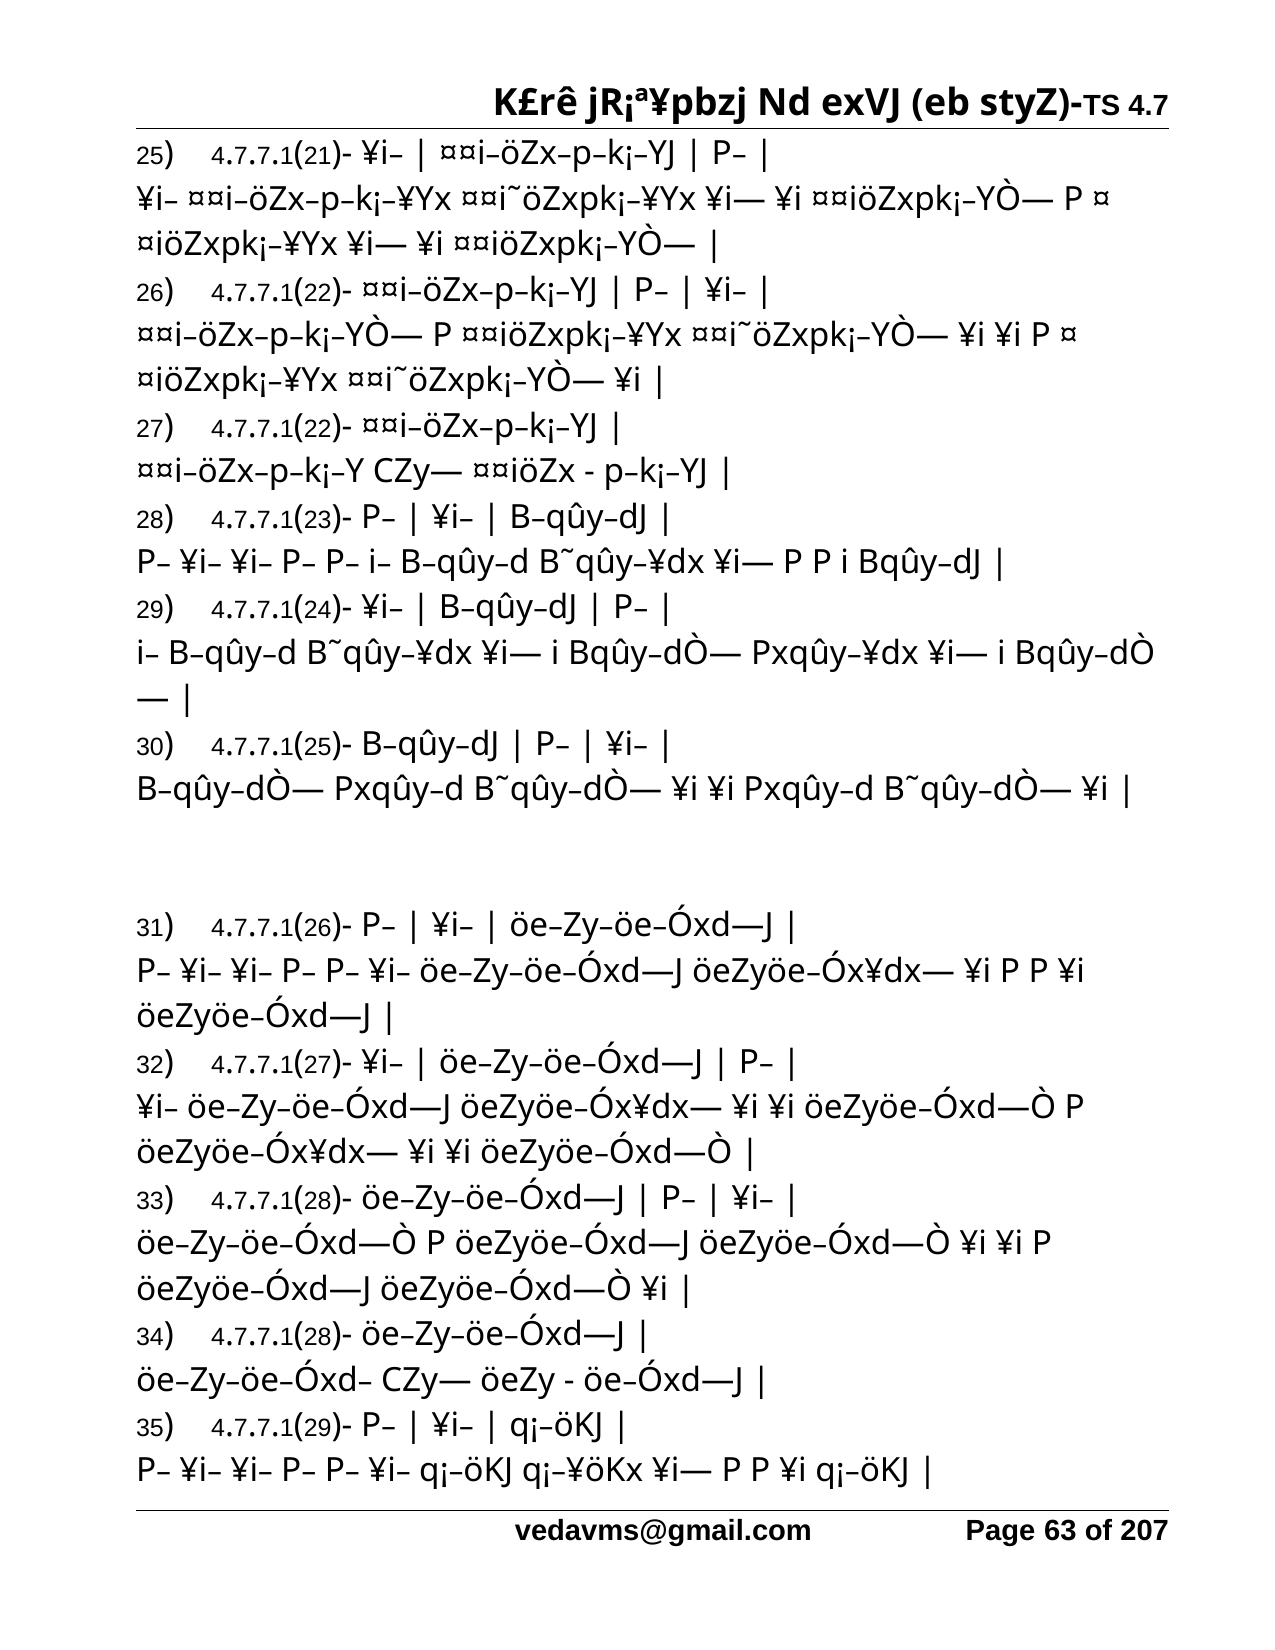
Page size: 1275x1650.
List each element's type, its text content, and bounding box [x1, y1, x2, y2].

text P– ¥i– ¥i– P– P– ¥i– öe–Zy–öe–Óxd—J öeZyöe–Óx¥dx— ¥i P P ¥i [136, 947, 1169, 992]
text 31) 4.7.7.1(26)- P– | ¥i– | öe–Zy–öe–Óxd—J | [136, 901, 1169, 947]
text 27) 4.7.7.1(22)- ¤¤i–öZx–p–k¡–YJ | [136, 402, 1169, 447]
text 26) 4.7.7.1(22)- ¤¤i–öZx–p–k¡–YJ | P– | ¥i– | [136, 265, 1169, 311]
text ¤¤i–öZx–p–k¡–Y CZy— ¤¤iöZx - p–k¡–YJ | [136, 447, 1169, 492]
text 34) 4.7.7.1(28)- öe–Zy–öe–Óxd—J | [136, 1310, 1169, 1355]
text öeZyöe–Óxd—J öeZyöe–Óxd—Ò ¥i | [136, 1264, 1169, 1310]
text 32) 4.7.7.1(27)- ¥i– | öe–Zy–öe–Óxd—J | P– | [136, 1037, 1169, 1083]
text P– ¥i– ¥i– P– P– ¥i– q¡–öKJ q¡–¥öKx ¥i— P P ¥i q¡–öKJ | [136, 1446, 1169, 1492]
text ¤¤i–öZx–p–k¡–YÒ— P ¤¤iöZxpk¡–¥Yx ¤¤i˜öZxpk¡–YÒ— ¥i ¥i P ¤¤iöZxpk¡–¥Yx ¤¤i˜öZxpk¡–YÒ— ¥i | [136, 311, 1169, 402]
text öeZyöe–Óx¥dx— ¥i ¥i öeZyöe–Óxd—Ò | [136, 1128, 1169, 1174]
text öe–Zy–öe–Óxd—Ò P öeZyöe–Óxd—J öeZyöe–Óxd—Ò ¥i ¥i P [136, 1219, 1169, 1264]
text öe–Zy–öe–Óxd– CZy— öeZy - öe–Óxd—J | [136, 1355, 1169, 1401]
text ¥i– öe–Zy–öe–Óxd—J öeZyöe–Óx¥dx— ¥i ¥i öeZyöe–Óxd—Ò P [136, 1083, 1169, 1128]
text ¥i– ¤¤i–öZx–p–k¡–¥Yx ¤¤i˜öZxpk¡–¥Yx ¥i— ¥i ¤¤iöZxpk¡–YÒ— P ¤¤iöZxpk¡–¥Yx ¥i— ¥i ¤¤iöZxpk¡–YÒ— | [136, 174, 1169, 265]
text P– ¥i– ¥i– P– P– i– B–qûy–d B˜qûy–¥dx ¥i— P P i Bqûy–dJ | [136, 538, 1169, 583]
text 30) 4.7.7.1(25)- B–qûy–dJ | P– | ¥i– | [136, 719, 1169, 765]
text 33) 4.7.7.1(28)- öe–Zy–öe–Óxd—J | P– | ¥i– | [136, 1174, 1169, 1219]
text B–qûy–dÒ— Pxqûy–d B˜qûy–dÒ— ¥i ¥i Pxqûy–d B˜qûy–dÒ— ¥i | [136, 765, 1169, 810]
text 25) 4.7.7.1(21)- ¥i– | ¤¤i–öZx–p–k¡–YJ | P– | [136, 129, 1169, 174]
text öeZyöe–Óxd—J | [136, 992, 1169, 1037]
text 35) 4.7.7.1(29)- P– | ¥i– | q¡–öKJ | [136, 1401, 1169, 1446]
text 28) 4.7.7.1(23)- P– | ¥i– | B–qûy–dJ | [136, 492, 1169, 538]
text i– B–qûy–d B˜qûy–¥dx ¥i— i Bqûy–dÒ— Pxqûy–¥dx ¥i— i Bqûy–dÒ— | [136, 629, 1169, 719]
text 29) 4.7.7.1(24)- ¥i– | B–qûy–dJ | P– | [136, 583, 1169, 629]
